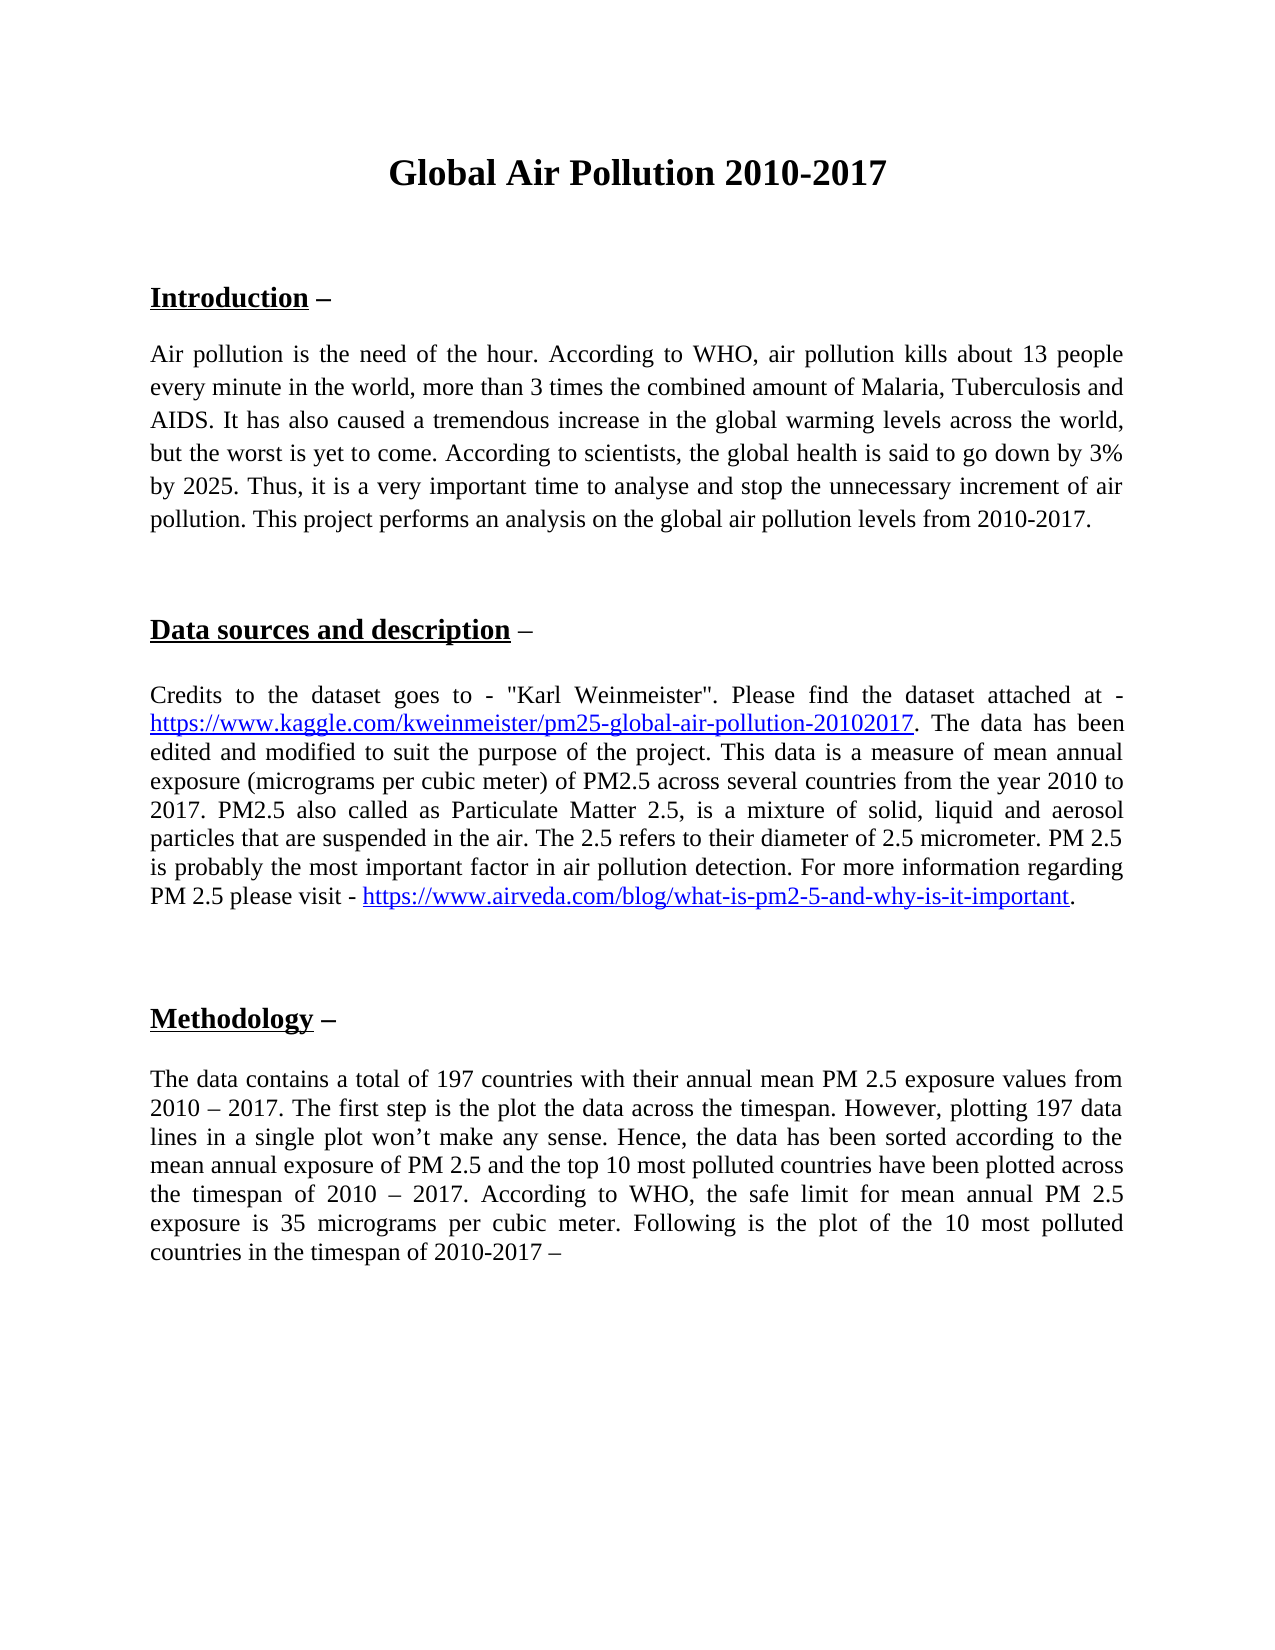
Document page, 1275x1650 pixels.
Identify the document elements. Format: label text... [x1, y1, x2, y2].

text Global Air Pollution 2010-2017 [150, 150, 1125, 193]
text Credits to the dataset goes to - "Karl Weinmeister". Please find the dataset attached at - https://www.kaggle.com/kweinmeister/pm25-global-air-pollution-20102017. The data has been edited and modified to suit the purpose of the project. This data is a measure of mean annual exposure (micrograms per cubic meter) of PM2.5 across several countries from the year 2010 to 2017. PM2.5 also called as Particulate Matter 2.5, is a mixture of solid, liquid and aerosol particles that are suspended in the air. The 2.5 refers to their diameter of 2.5 micrometer. PM 2.5 is probably the most important factor in air pollution detection. For more information regarding PM 2.5 please visit - https://www.airveda.com/blog/what-is-pm2-5-and-why-is-it-important. [150, 680, 1125, 910]
text Air pollution is the need of the hour. According to WHO, air pollution kills about 13 people every minute in the world, more than 3 times the combined amount of Malaria, Tuberculosis and AIDS. It has also caused a tremendous increase in the global warming levels across the world, but the worst is yet to come. According to scientists, the global health is said to go down by 3% by 2025. Thus, it is a very important time to analyse and stop the unnecessary increment of air pollution. This project performs an analysis on the global air pollution levels from 2010-2017. [150, 339, 1125, 533]
text Methodology – [150, 1002, 1125, 1035]
text Introduction – [150, 280, 1125, 313]
text Data sources and description – [150, 612, 1125, 646]
text The data contains a total of 197 countries with their annual mean PM 2.5 exposure values from 2010 – 2017. The first step is the plot the data across the timespan. However, plotting 197 data lines in a single plot won’t make any sense. Hence, the data has been sorted according to the mean annual exposure of PM 2.5 and the top 10 most polluted countries have been plotted across the timespan of 2010 – 2017. According to WHO, the safe limit for mean annual PM 2.5 exposure is 35 micrograms per cubic meter. Following is the plot of the 10 most polluted countries in the timespan of 2010-2017 – [150, 1064, 1125, 1266]
